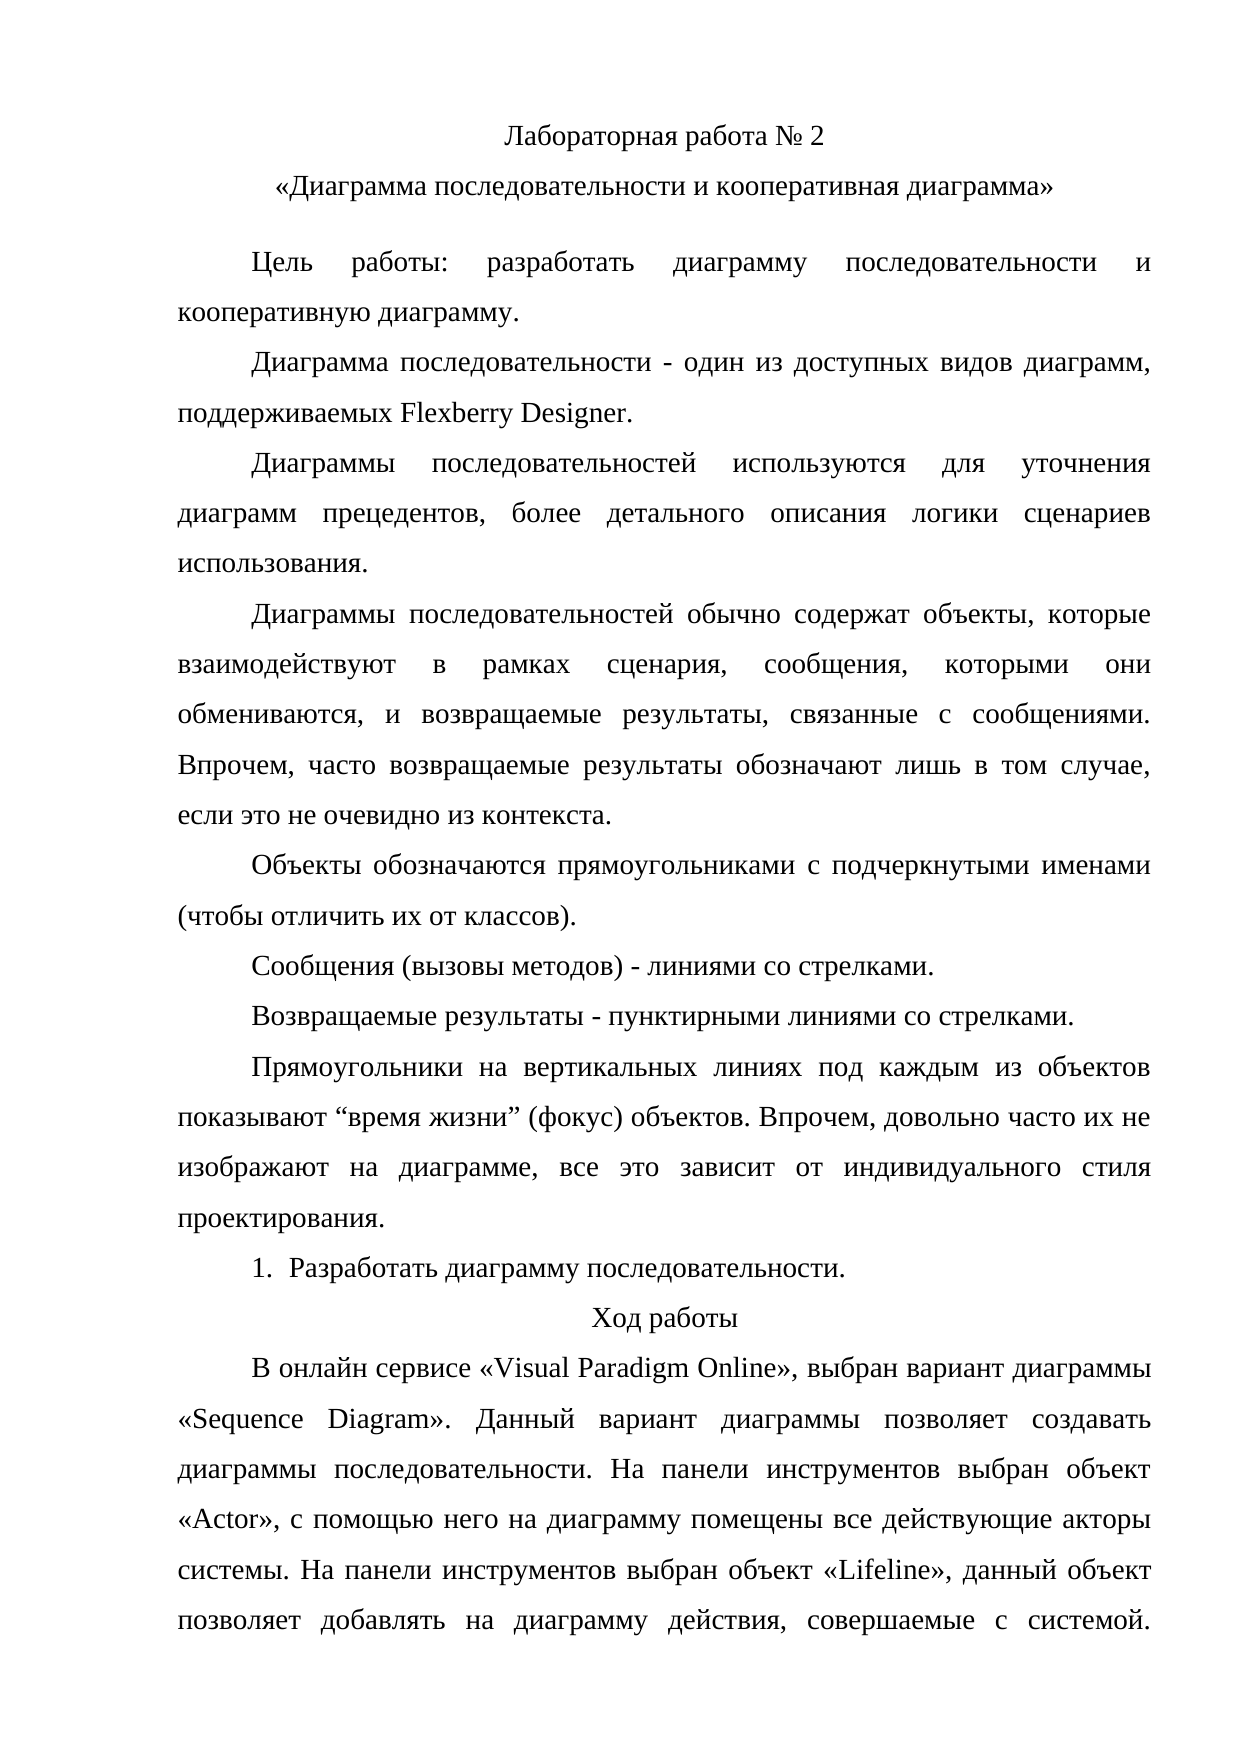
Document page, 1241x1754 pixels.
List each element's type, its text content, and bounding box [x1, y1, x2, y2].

list Разработать диаграмму последовательности. [251, 1250, 1152, 1283]
text Лабораторная работа № 2 [177, 118, 1152, 152]
text Сообщения (вызовы методов) - линиями со стрелками. [177, 948, 1152, 982]
text Диаграммы последовательностей используются для уточнения диаграмм прецедентов, более детального описания логики сценариев использования. [177, 445, 1152, 579]
text Объекты обозначаются прямоугольниками с подчеркнутыми именами (чтобы отличить их от классов). [177, 847, 1152, 931]
text Возвращаемые результаты - пунктирными линиями со стрелками. [177, 998, 1152, 1032]
text Диаграммы последовательностей обычно содержат объекты, которые взаимодействуют в рамках сценария, сообщения, которыми они обмениваются, и возвращаемые результаты, связанные с сообщениями. Впрочем, часто возвращаемые результаты обозначают лишь в том случае, если это не очевидно из контекста. [177, 596, 1152, 831]
text Диаграмма последовательности - один из доступных видов диаграмм, поддерживаемых Flexberry Designer. [177, 344, 1152, 428]
text Ход работы [177, 1300, 1152, 1334]
text Прямоугольники на вертикальных линиях под каждым из объектов показывают “время жизни” (фокус) объектов. Впрочем, довольно часто их не изображают на диаграмме, все это зависит от индивидуального стиля проектирования. [177, 1049, 1152, 1233]
text «Диаграмма последовательности и кооперативная диаграмма» [177, 168, 1152, 202]
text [177, 1351, 1152, 1636]
text Цель работы: разработать диаграмму последовательности и кооперативную диаграмму. [177, 244, 1152, 328]
